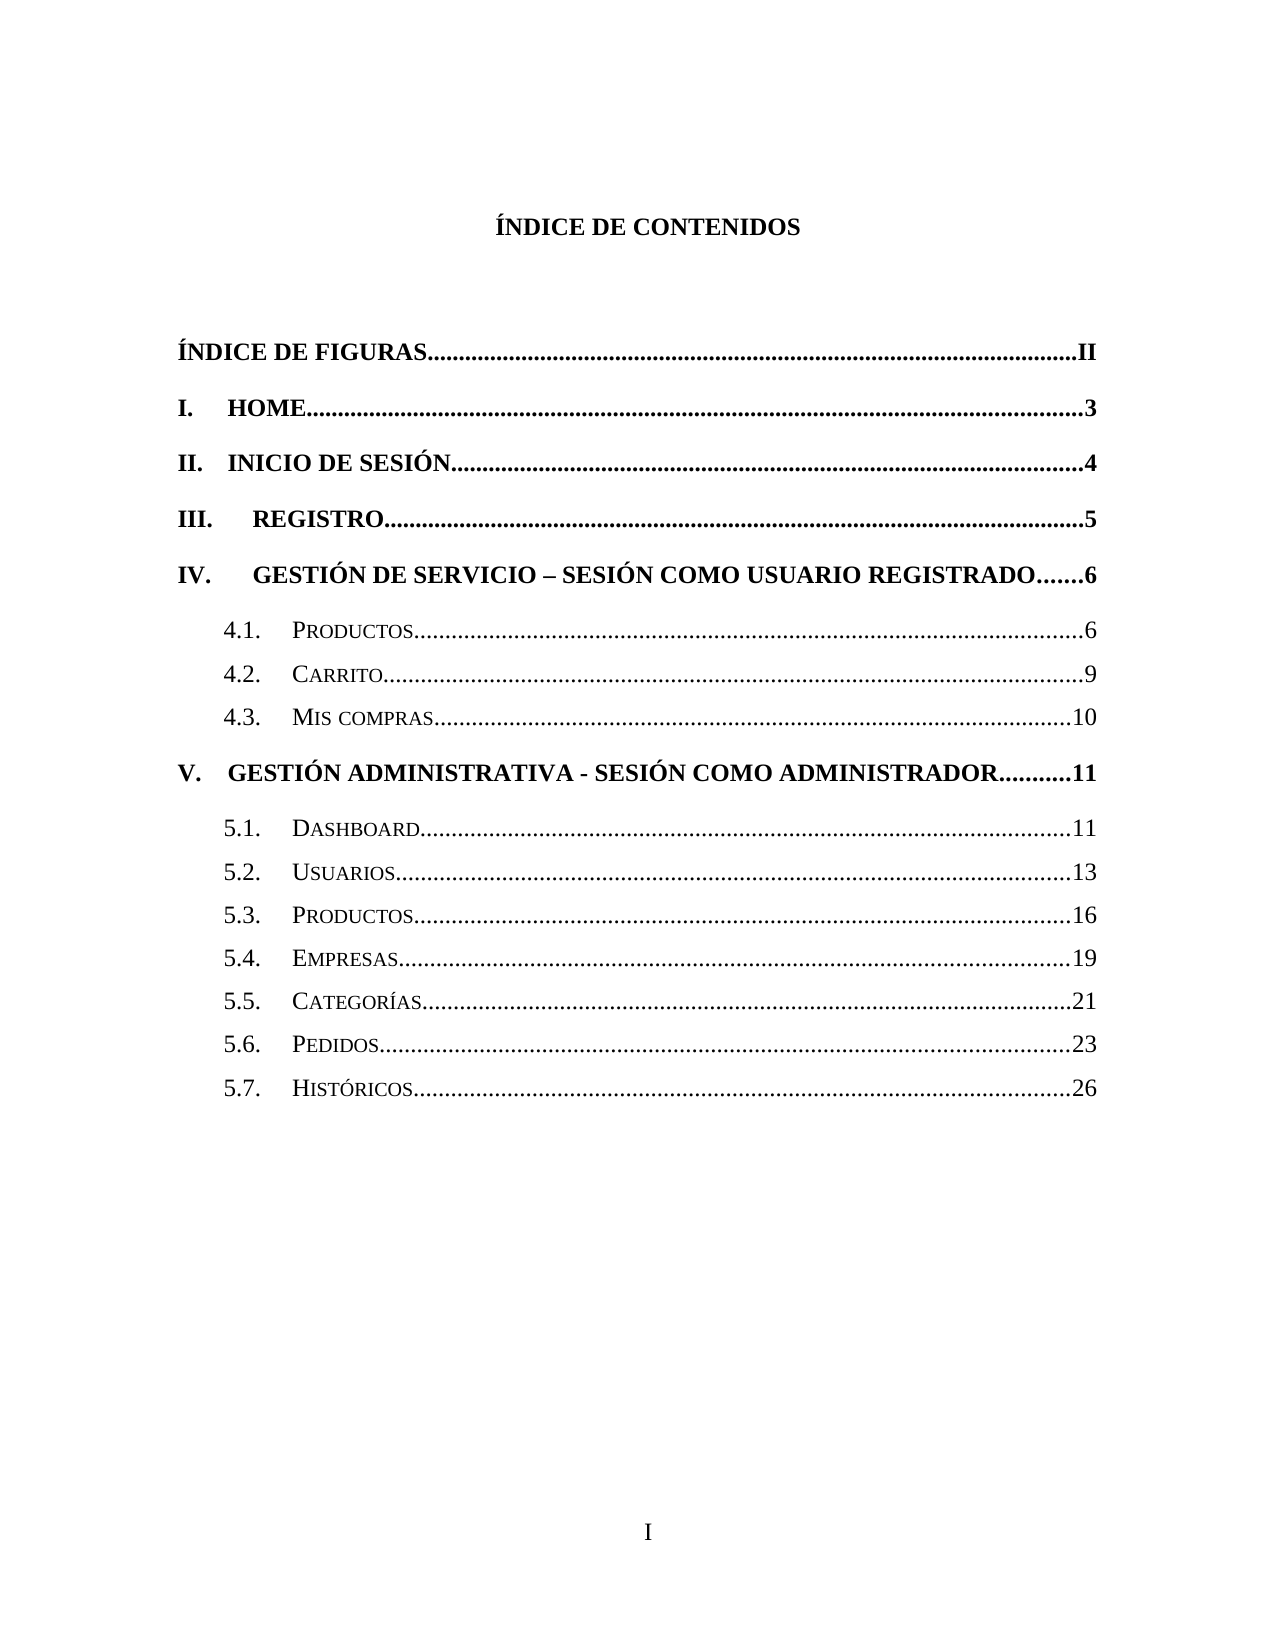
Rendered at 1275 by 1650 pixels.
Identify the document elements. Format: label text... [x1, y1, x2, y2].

text ÍNDICE DE CONTENIDOS [177, 212, 1098, 240]
